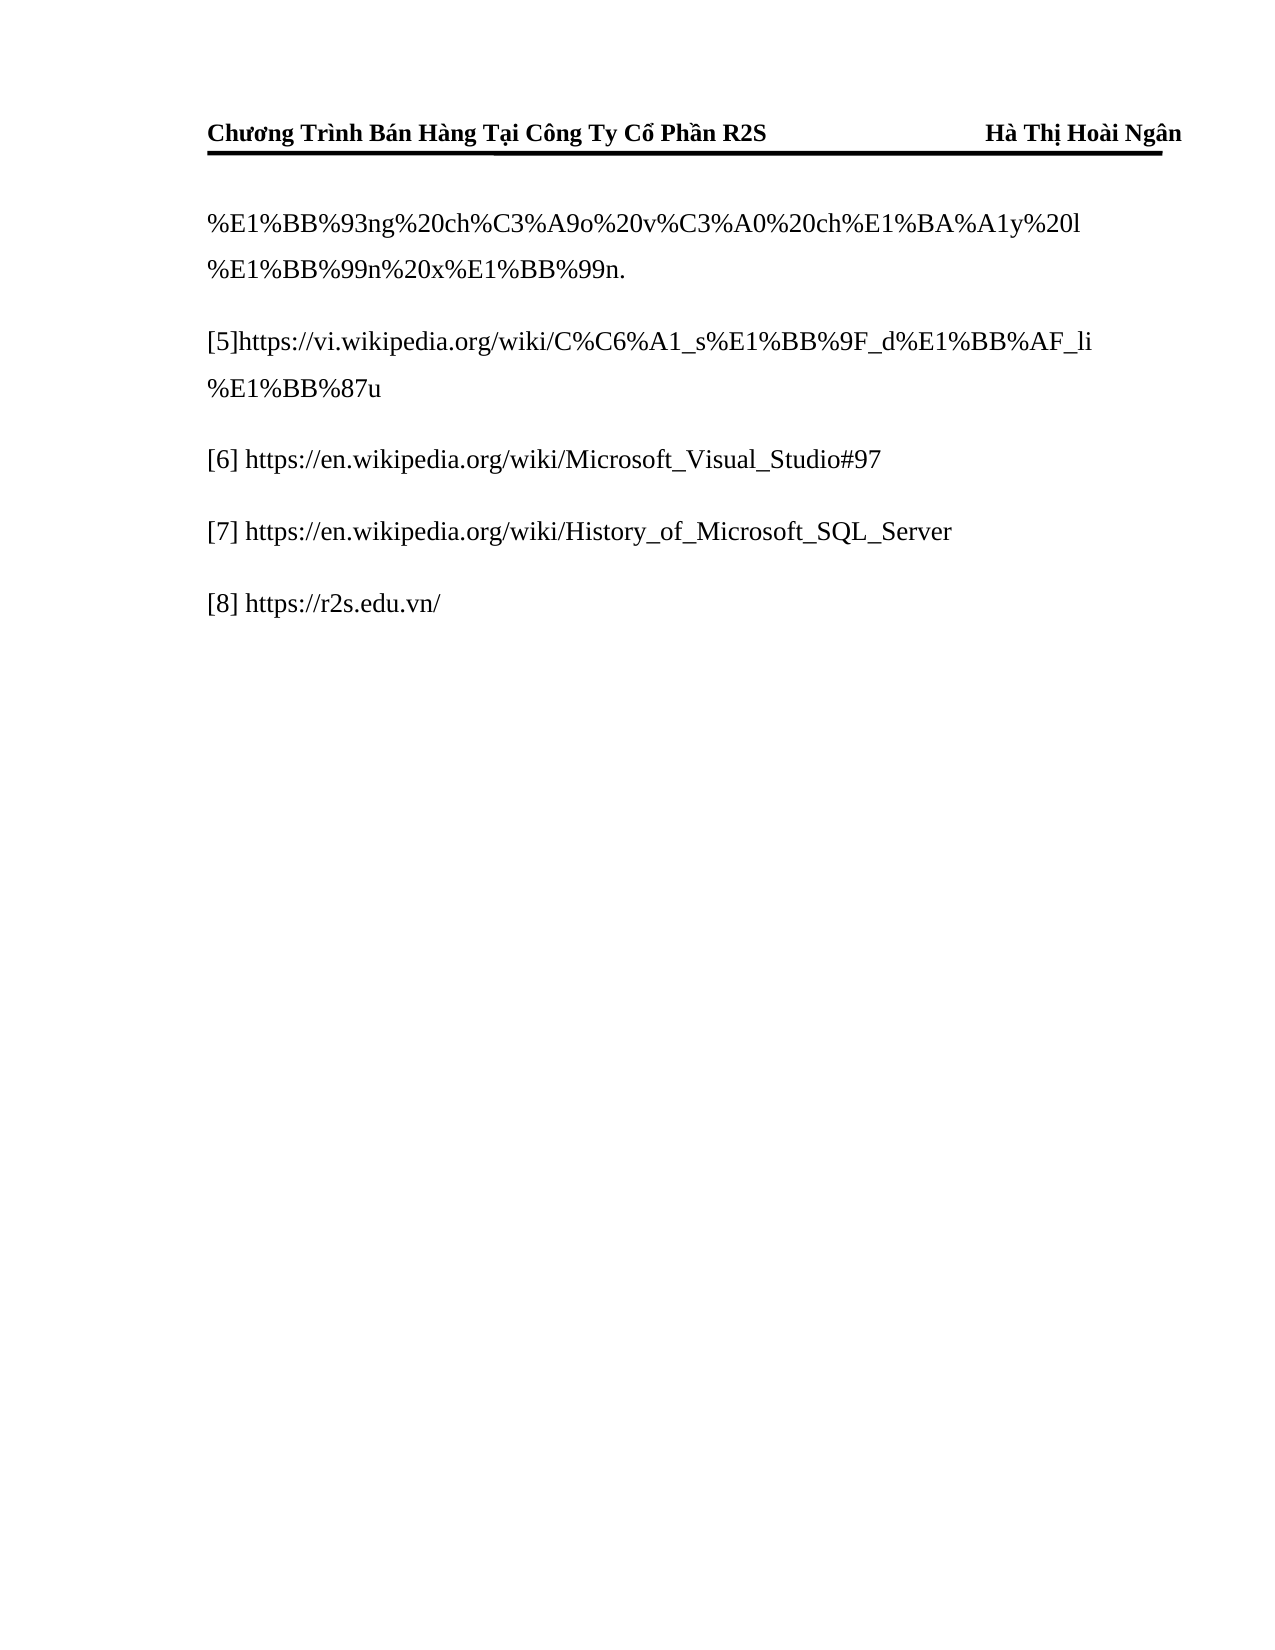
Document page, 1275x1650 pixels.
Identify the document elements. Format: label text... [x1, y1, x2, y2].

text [207, 207, 1157, 284]
text [8] https://r2s.edu.vn/ [207, 587, 1157, 618]
text [7] https://en.wikipedia.org/wiki/History_of_Microsoft_SQL_Server [207, 515, 1157, 546]
text [5]https://vi.wikipedia.org/wiki/C%C6%A1_s%E1%BB%9F_d%E1%BB%AF_li%E1%BB%87u [207, 325, 1157, 403]
text [6] https://en.wikipedia.org/wiki/Microsoft_Visual_Studio#97 [207, 443, 1157, 474]
